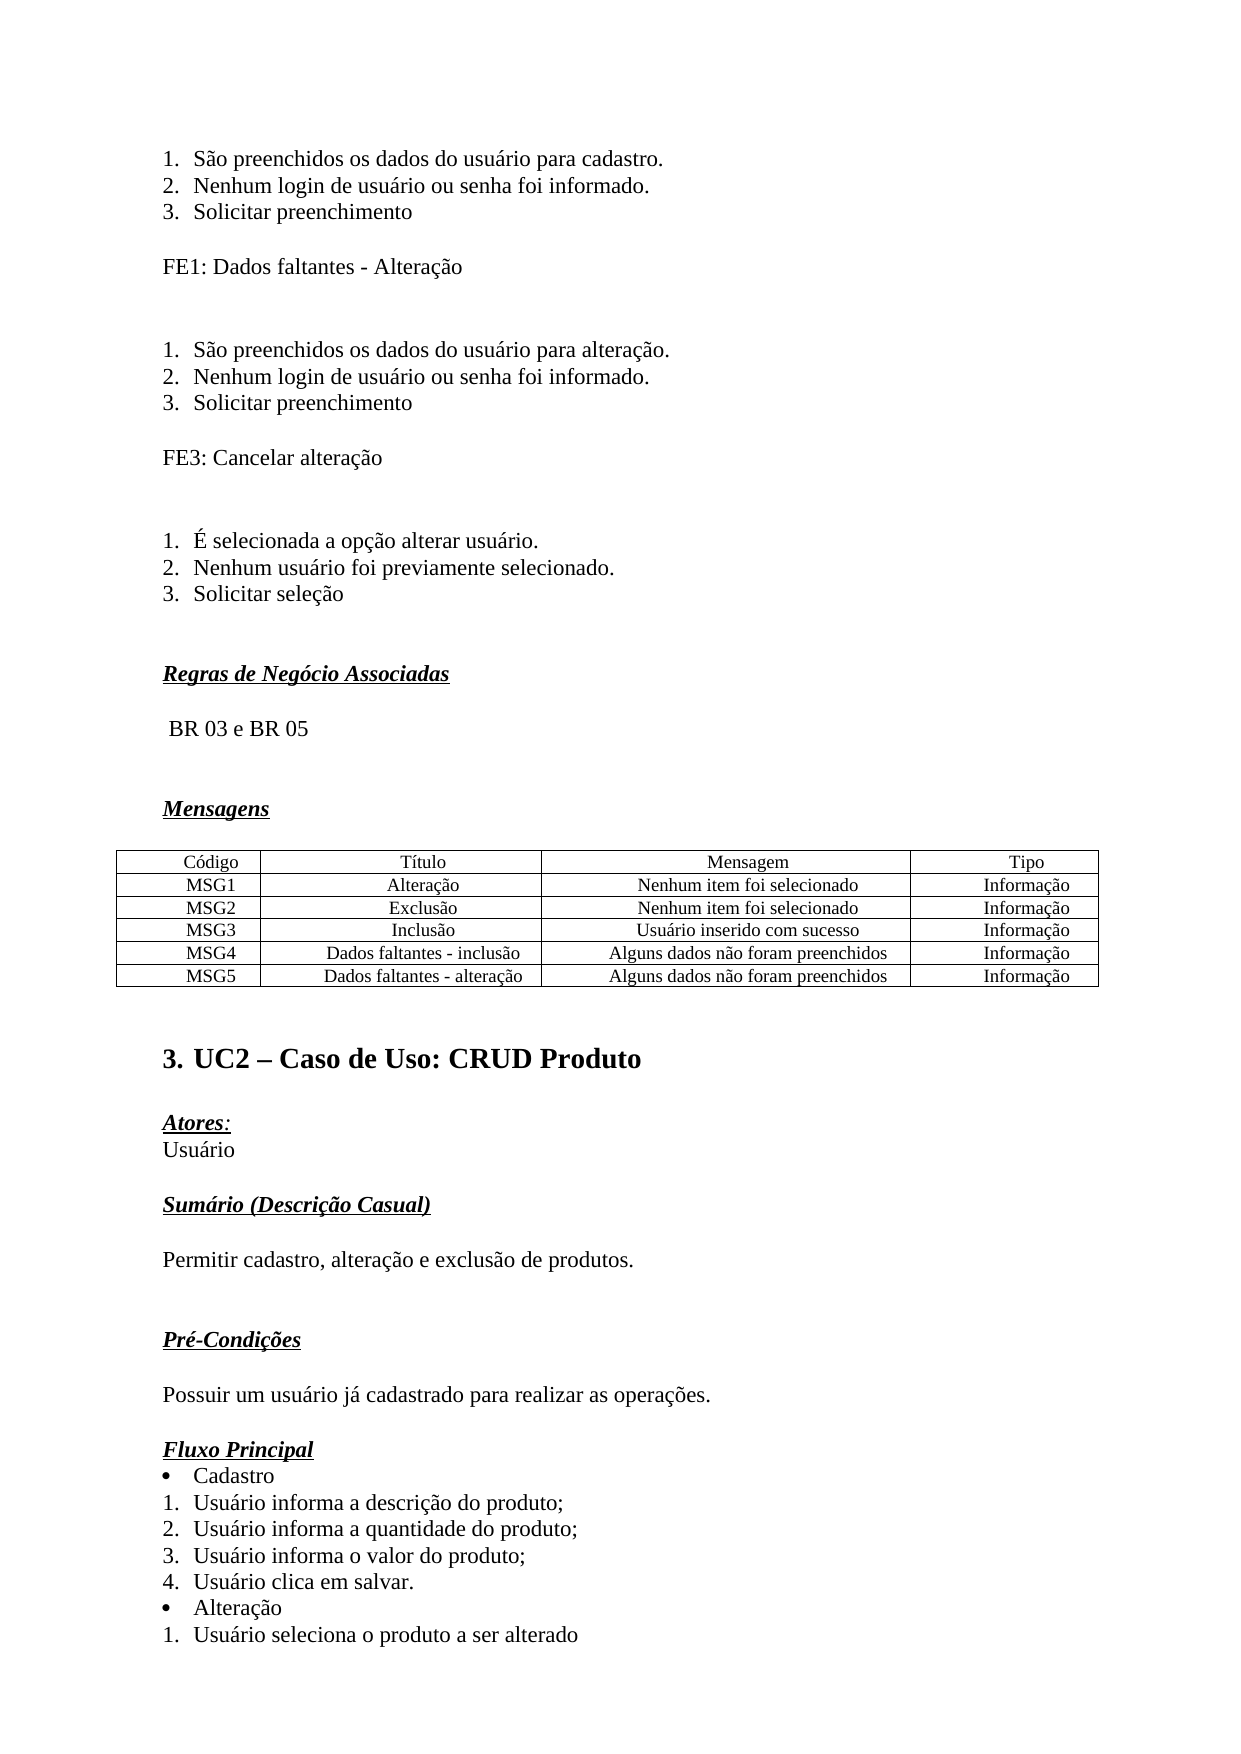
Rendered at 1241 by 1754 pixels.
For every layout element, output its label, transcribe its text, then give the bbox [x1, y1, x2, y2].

list Nenhum login de usuário ou senha foi informado. [118, 172, 1152, 198]
table_cell Informação [911, 874, 1098, 896]
list Nenhum usuário foi previamente selecionado. [118, 554, 1152, 580]
table_cell Nenhum item foi selecionado [542, 897, 910, 918]
text Regras de Negócio Associadas [118, 660, 1152, 686]
table_cell Informação [911, 919, 1098, 941]
list Solicitar preenchimento [118, 198, 1152, 224]
list Solicitar seleção [118, 580, 1152, 606]
list São preenchidos os dados do usuário para cadastro. [118, 145, 1152, 172]
table_cell MSG5 [117, 965, 260, 986]
table_cell Inclusão [261, 919, 541, 941]
text FE3: Cancelar alteração [118, 444, 1152, 471]
table_cell Dados faltantes - inclusão [261, 942, 541, 963]
list São preenchidos os dados do usuário para alteração. [118, 336, 1152, 363]
table_cell Nenhum item foi selecionado [542, 874, 910, 896]
list UC2 – Caso de Uso: CRUD Produto [118, 1041, 1152, 1074]
table_cell Dados faltantes - alteração [261, 965, 541, 986]
text Possuir um usuário já cadastrado para realizar as operações. [118, 1381, 1152, 1407]
table_header Mensagem [542, 851, 910, 873]
text Pré-Condições [118, 1326, 1152, 1352]
table_cell Informação [911, 965, 1098, 986]
table_cell MSG2 [117, 897, 260, 918]
text Sumário (Descrição Casual) [118, 1191, 1152, 1217]
list Usuário seleciona o produto a ser alterado [118, 1621, 1152, 1647]
text Atores: [118, 1109, 1152, 1136]
text Fluxo Principal [118, 1436, 1152, 1463]
table_cell Alguns dados não foram preenchidos [542, 965, 910, 986]
table_cell Informação [911, 897, 1098, 918]
table_cell Alguns dados não foram preenchidos [542, 942, 910, 963]
table_cell MSG1 [117, 874, 260, 896]
list Solicitar preenchimento [118, 389, 1152, 415]
list Cadastro [118, 1463, 1152, 1489]
list Usuário informa a descrição do produto; [118, 1489, 1152, 1515]
list Usuário informa o valor do produto; [118, 1542, 1152, 1568]
table_cell MSG3 [117, 919, 260, 941]
list Usuário informa a quantidade do produto; [118, 1515, 1152, 1542]
table_cell Alteração [261, 874, 541, 896]
table_header Título [261, 851, 541, 873]
table_cell Usuário inserido com sucesso [542, 919, 910, 941]
text Mensagens [118, 795, 1152, 822]
table_cell Informação [911, 942, 1098, 963]
text FE1: Dados faltantes - Alteração [118, 253, 1152, 279]
text Permitir cadastro, alteração e exclusão de produtos. [118, 1246, 1152, 1272]
text BR 03 e BR 05 [118, 715, 1152, 742]
list Usuário clica em salvar. [118, 1568, 1152, 1594]
table_cell MSG4 [117, 942, 260, 963]
text Usuário [118, 1136, 1152, 1162]
table_header Tipo [911, 851, 1098, 873]
table_cell Exclusão [261, 897, 541, 918]
list Nenhum login de usuário ou senha foi informado. [118, 363, 1152, 389]
list É selecionada a opção alterar usuário. [118, 527, 1152, 554]
table_header Código [117, 851, 260, 873]
list Alteração [118, 1594, 1152, 1621]
